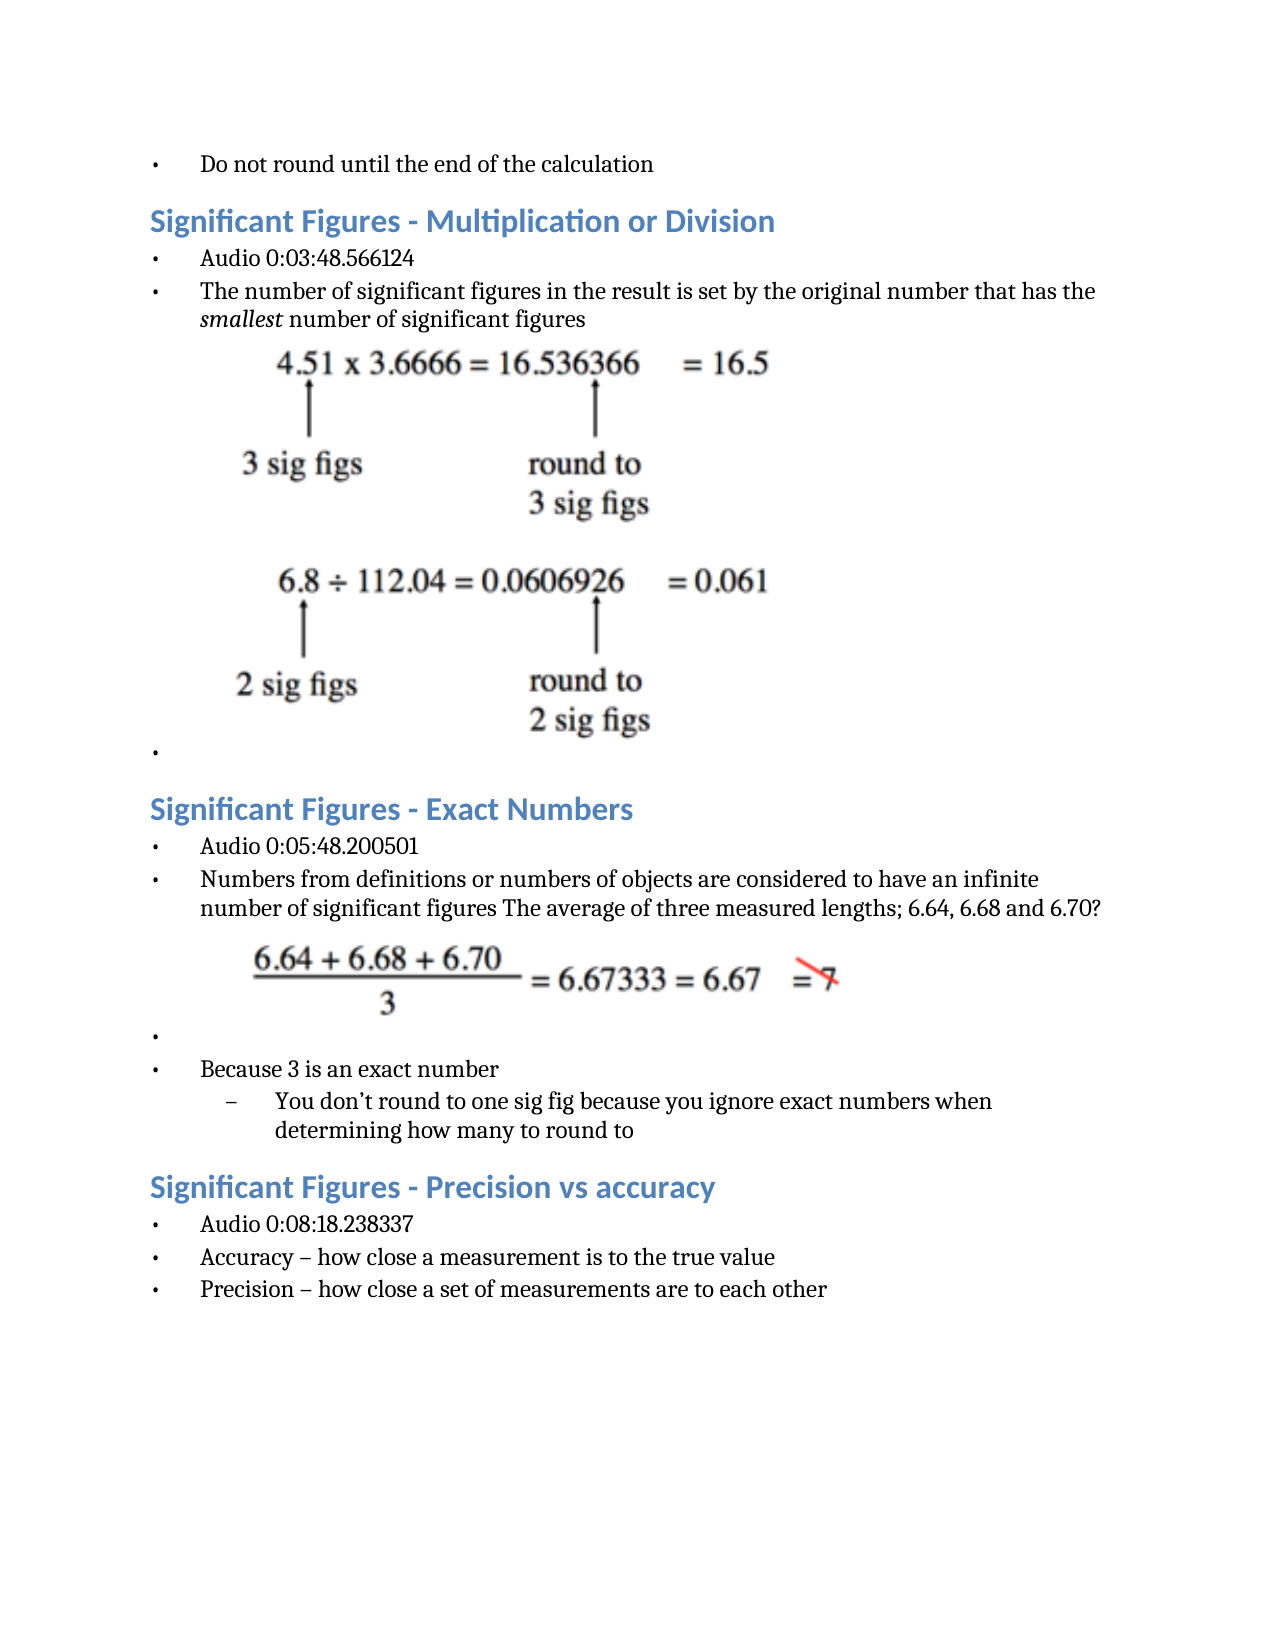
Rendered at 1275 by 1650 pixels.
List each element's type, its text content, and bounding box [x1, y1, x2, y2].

list Accuracy – how close a measurement is to the true value [150, 1243, 1125, 1271]
subtitle Significant Figures - Exact Numbers [150, 788, 1125, 828]
list You don’t round to one sig fig because you ignore exact numbers when determining how many to round to [225, 1087, 1125, 1145]
subtitle Significant Figures - Multiplication or Division [150, 199, 1125, 240]
subtitle Significant Figures - Precision vs accuracy [150, 1166, 1125, 1206]
list The number of significant figures in the result is set by the original number that has the smallest number of significant figures [150, 277, 1125, 334]
picture [218, 926, 865, 1045]
list Precision – how close a set of measurements are to each other [150, 1275, 1125, 1304]
picture [218, 337, 790, 761]
list Audio 0:03:48.566124 [150, 244, 1125, 273]
list Because 3 is an exact number [150, 1055, 1125, 1083]
list Audio 0:08:18.238337 [150, 1210, 1125, 1239]
list Audio 0:05:48.200501 [150, 832, 1125, 861]
list Do not round until the end of the calculation [150, 150, 1125, 179]
list Numbers from definitions or numbers of objects are considered to have an infinite number of significant figures The average of three measured lengths; 6.64, 6.68 and 6.70? [150, 865, 1125, 922]
